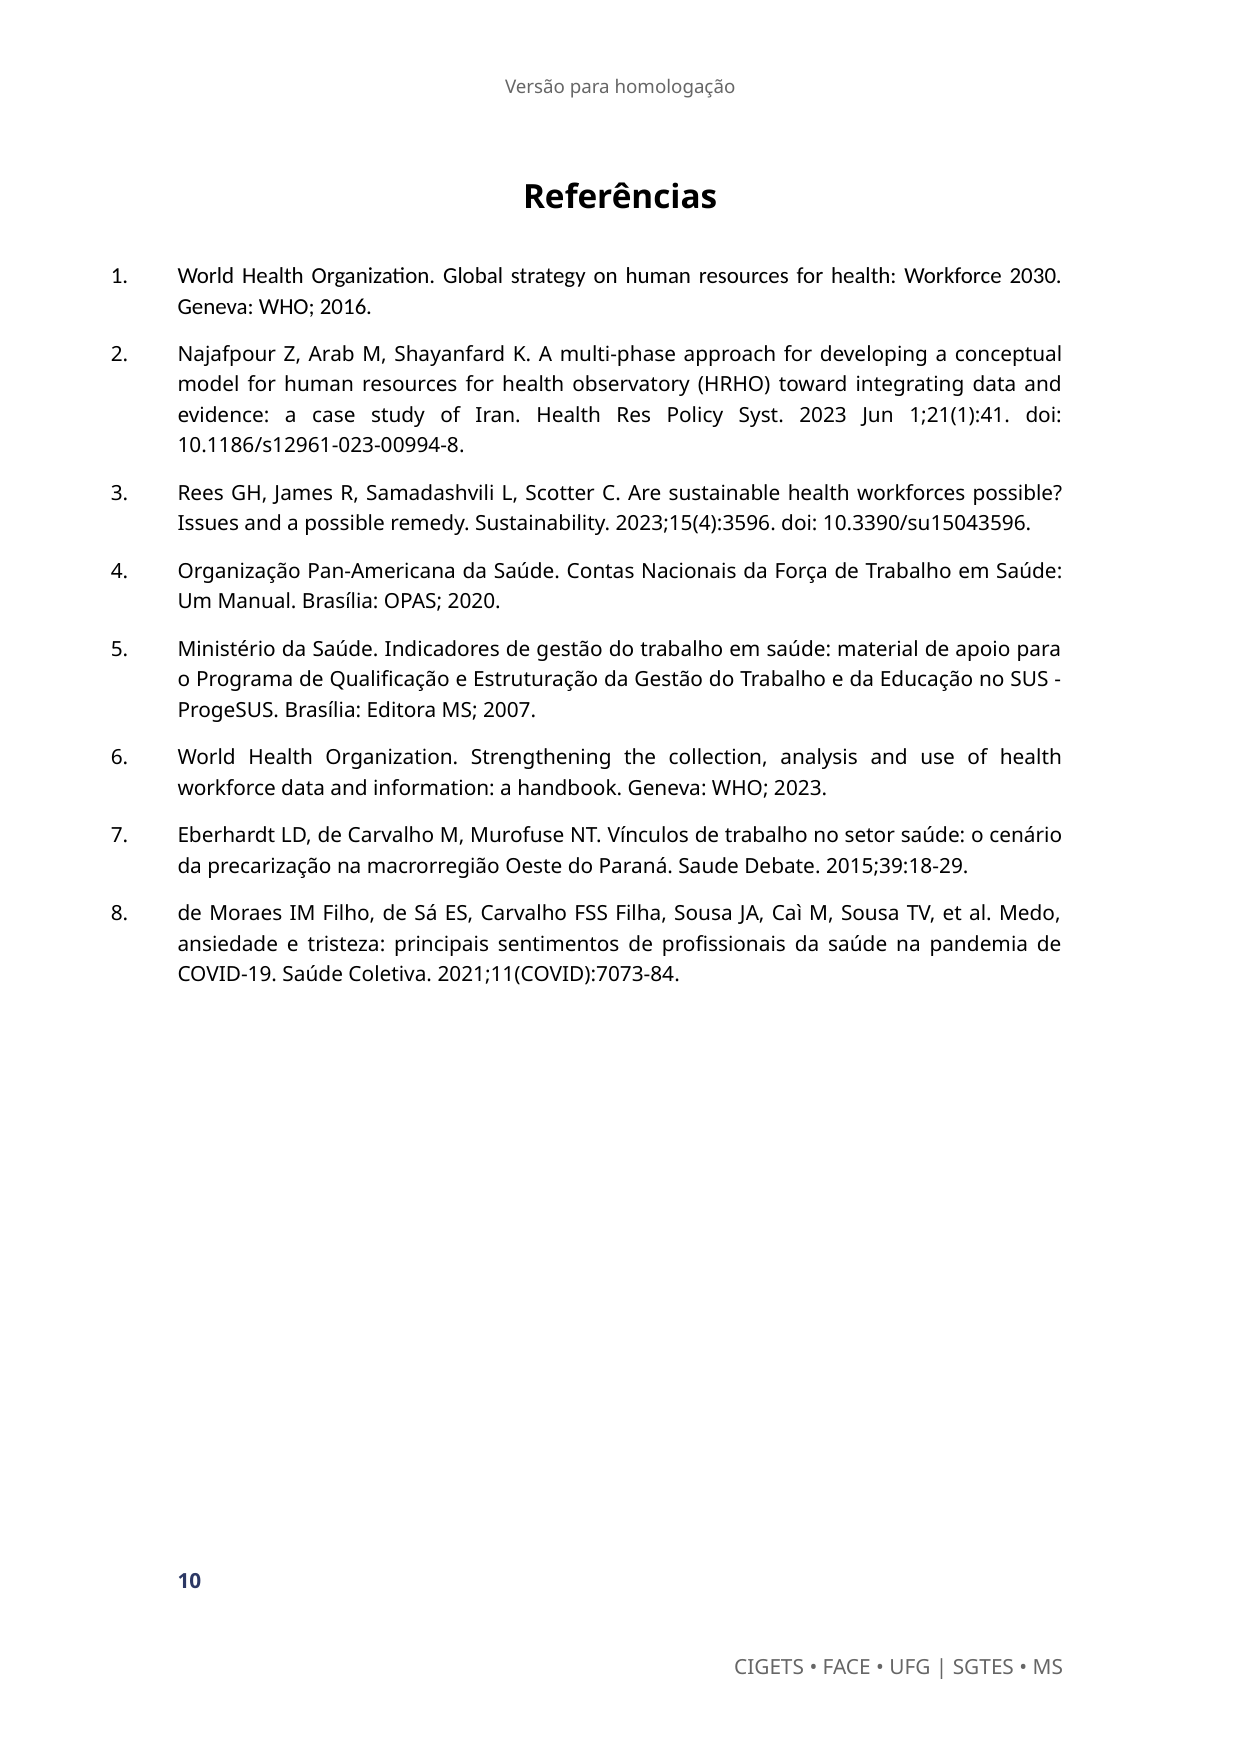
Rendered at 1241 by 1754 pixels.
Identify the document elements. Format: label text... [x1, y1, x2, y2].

subtitle Referências [177, 173, 1063, 218]
